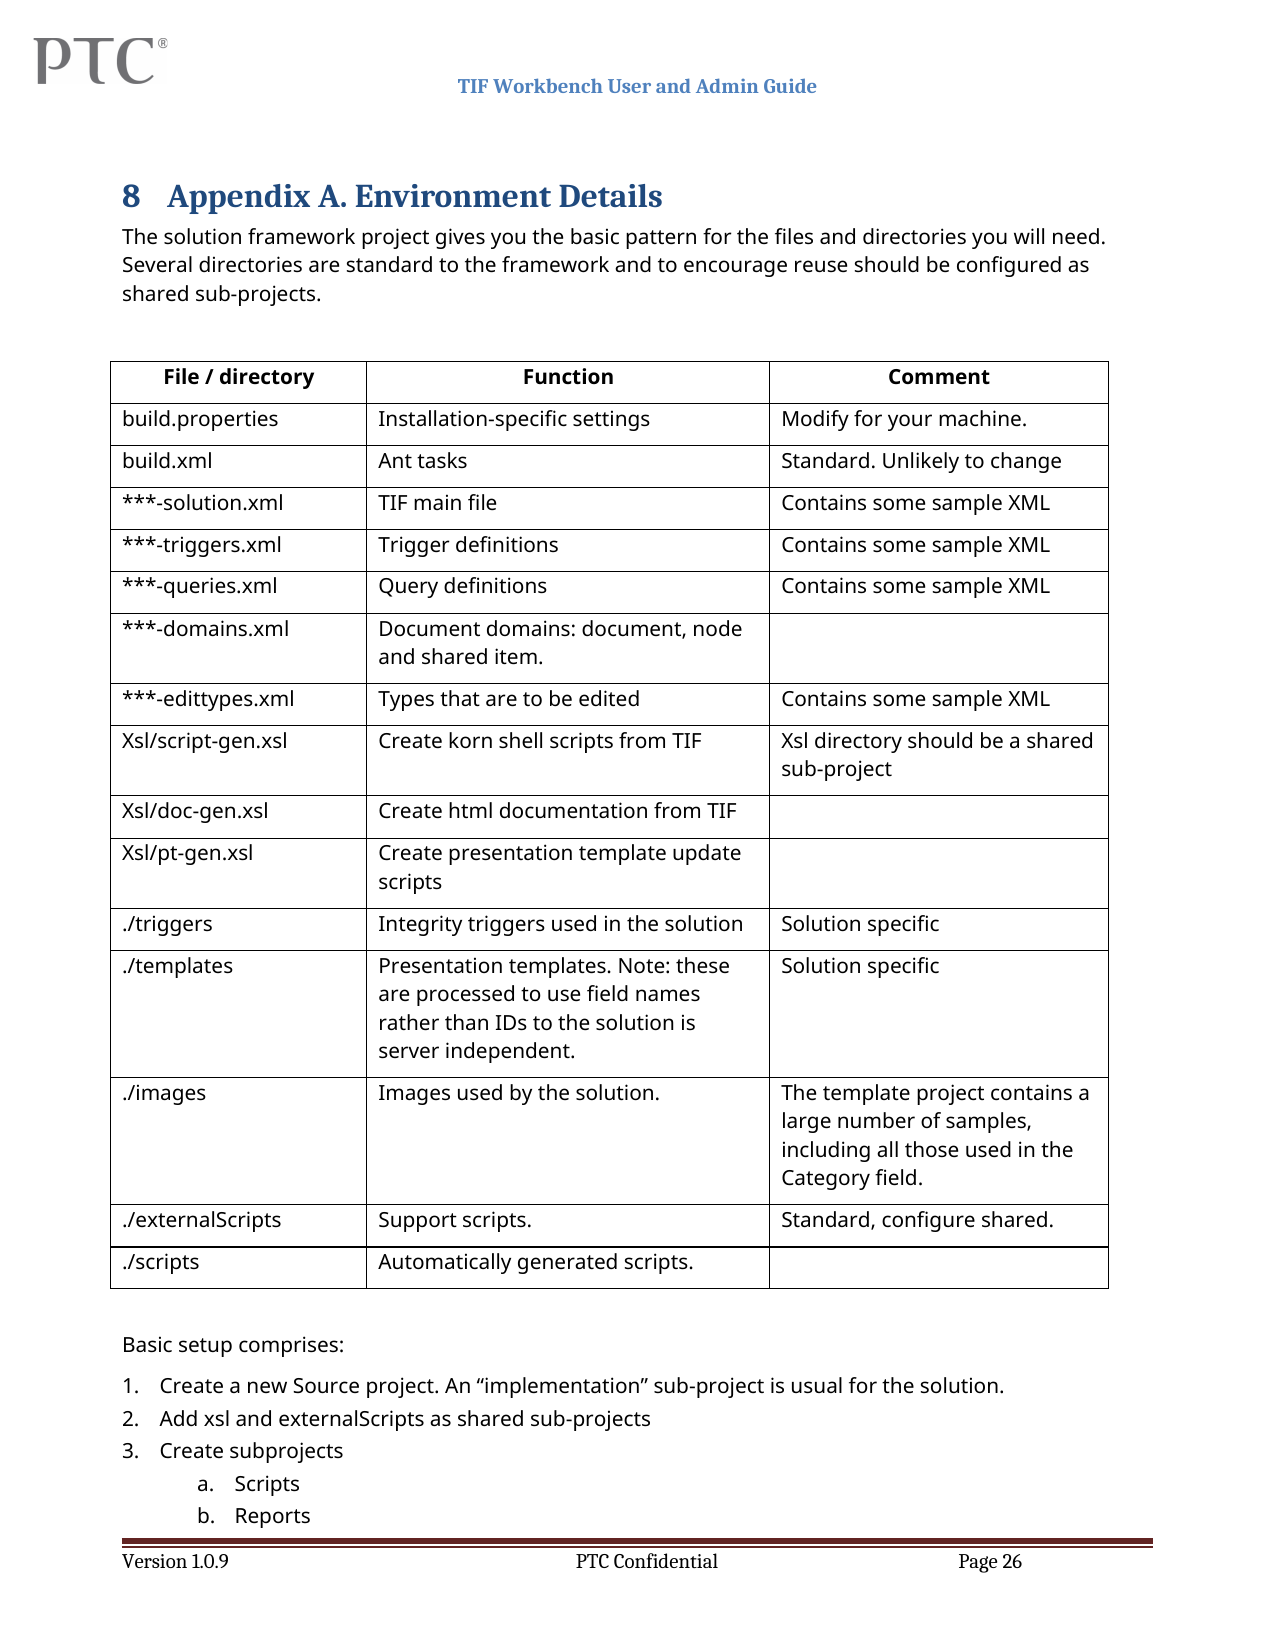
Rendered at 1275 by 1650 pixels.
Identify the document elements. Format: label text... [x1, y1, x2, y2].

table_cell Standard, configure shared. [770, 1205, 1108, 1246]
table_cell [770, 614, 1108, 683]
table_cell Presentation templates. Note: these are processed to use field names rather than IDs to the solution is server independent. [367, 951, 769, 1077]
table_cell Ant tasks [367, 446, 769, 487]
table_cell [770, 839, 1108, 908]
table_cell Create html documentation from TIF [367, 796, 769, 837]
text Basic setup comprises: [122, 1330, 1153, 1359]
table_cell ***-domains.xml [111, 614, 366, 683]
table_cell ***-queries.xml [111, 572, 366, 613]
table_cell Xsl/doc-gen.xsl [111, 796, 366, 837]
table_cell ./images [111, 1078, 366, 1204]
table_cell build.xml [111, 446, 366, 487]
table_cell [770, 796, 1108, 837]
table_cell Automatically generated scripts. [367, 1248, 769, 1288]
table_header Function [367, 362, 769, 403]
table_cell Images used by the solution. [367, 1078, 769, 1204]
table_cell ./scripts [111, 1248, 366, 1288]
table_cell [770, 1248, 1108, 1288]
table_cell Types that are to be edited [367, 684, 769, 725]
table_cell Trigger definitions [367, 530, 769, 571]
table_header File / directory [111, 362, 366, 403]
table_cell Contains some sample XML [770, 488, 1108, 529]
list Create a new Source project. An “implementation” sub-project is usual for the solution. [122, 1371, 1153, 1400]
table_cell Query definitions [367, 572, 769, 613]
table_cell Support scripts. [367, 1205, 769, 1246]
table_cell Solution specific [770, 909, 1108, 950]
table_cell Create korn shell scripts from TIF [367, 726, 769, 795]
table_cell Standard. Unlikely to change [770, 446, 1108, 487]
table_cell ./templates [111, 951, 366, 1077]
table_cell Xsl directory should be a shared sub-project [770, 726, 1108, 795]
table_cell Integrity triggers used in the solution [367, 909, 769, 950]
table_cell Contains some sample XML [770, 572, 1108, 613]
text The solution framework project gives you the basic pattern for the files and directories you will need. Several directories are standard to the framework and to encourage reuse should be configured as shared sub-projects. [122, 222, 1153, 307]
picture [33, 38, 168, 84]
table_cell Solution specific [770, 951, 1108, 1077]
table_cell ./triggers [111, 909, 366, 950]
table_cell Contains some sample XML [770, 684, 1108, 725]
table_cell build.properties [111, 404, 366, 445]
table_cell TIF main file [367, 488, 769, 529]
table_cell Xsl/pt-gen.xsl [111, 839, 366, 908]
table_cell Create presentation template update scripts [367, 839, 769, 908]
table_cell ***-solution.xml [111, 488, 366, 529]
list Scripts [197, 1469, 1153, 1497]
table_cell ./externalScripts [111, 1205, 366, 1246]
table_cell The template project contains a large number of samples, including all those used in the Category field. [770, 1078, 1108, 1204]
table_cell ***-triggers.xml [111, 530, 366, 571]
list Create subprojects [122, 1436, 1153, 1465]
table_cell Document domains: document, node and shared item. [367, 614, 769, 683]
table_cell ***-edittypes.xml [111, 684, 366, 725]
subtitle Appendix A. Environment Details [122, 177, 1153, 216]
table_cell Xsl/script-gen.xsl [111, 726, 366, 795]
list Reports [197, 1502, 1153, 1530]
table_cell Modify for your machine. [770, 404, 1108, 445]
table_cell Installation-specific settings [367, 404, 769, 445]
list Add xsl and externalScripts as shared sub-projects [122, 1404, 1153, 1432]
table_header Comment [770, 362, 1108, 403]
table_cell Contains some sample XML [770, 530, 1108, 571]
